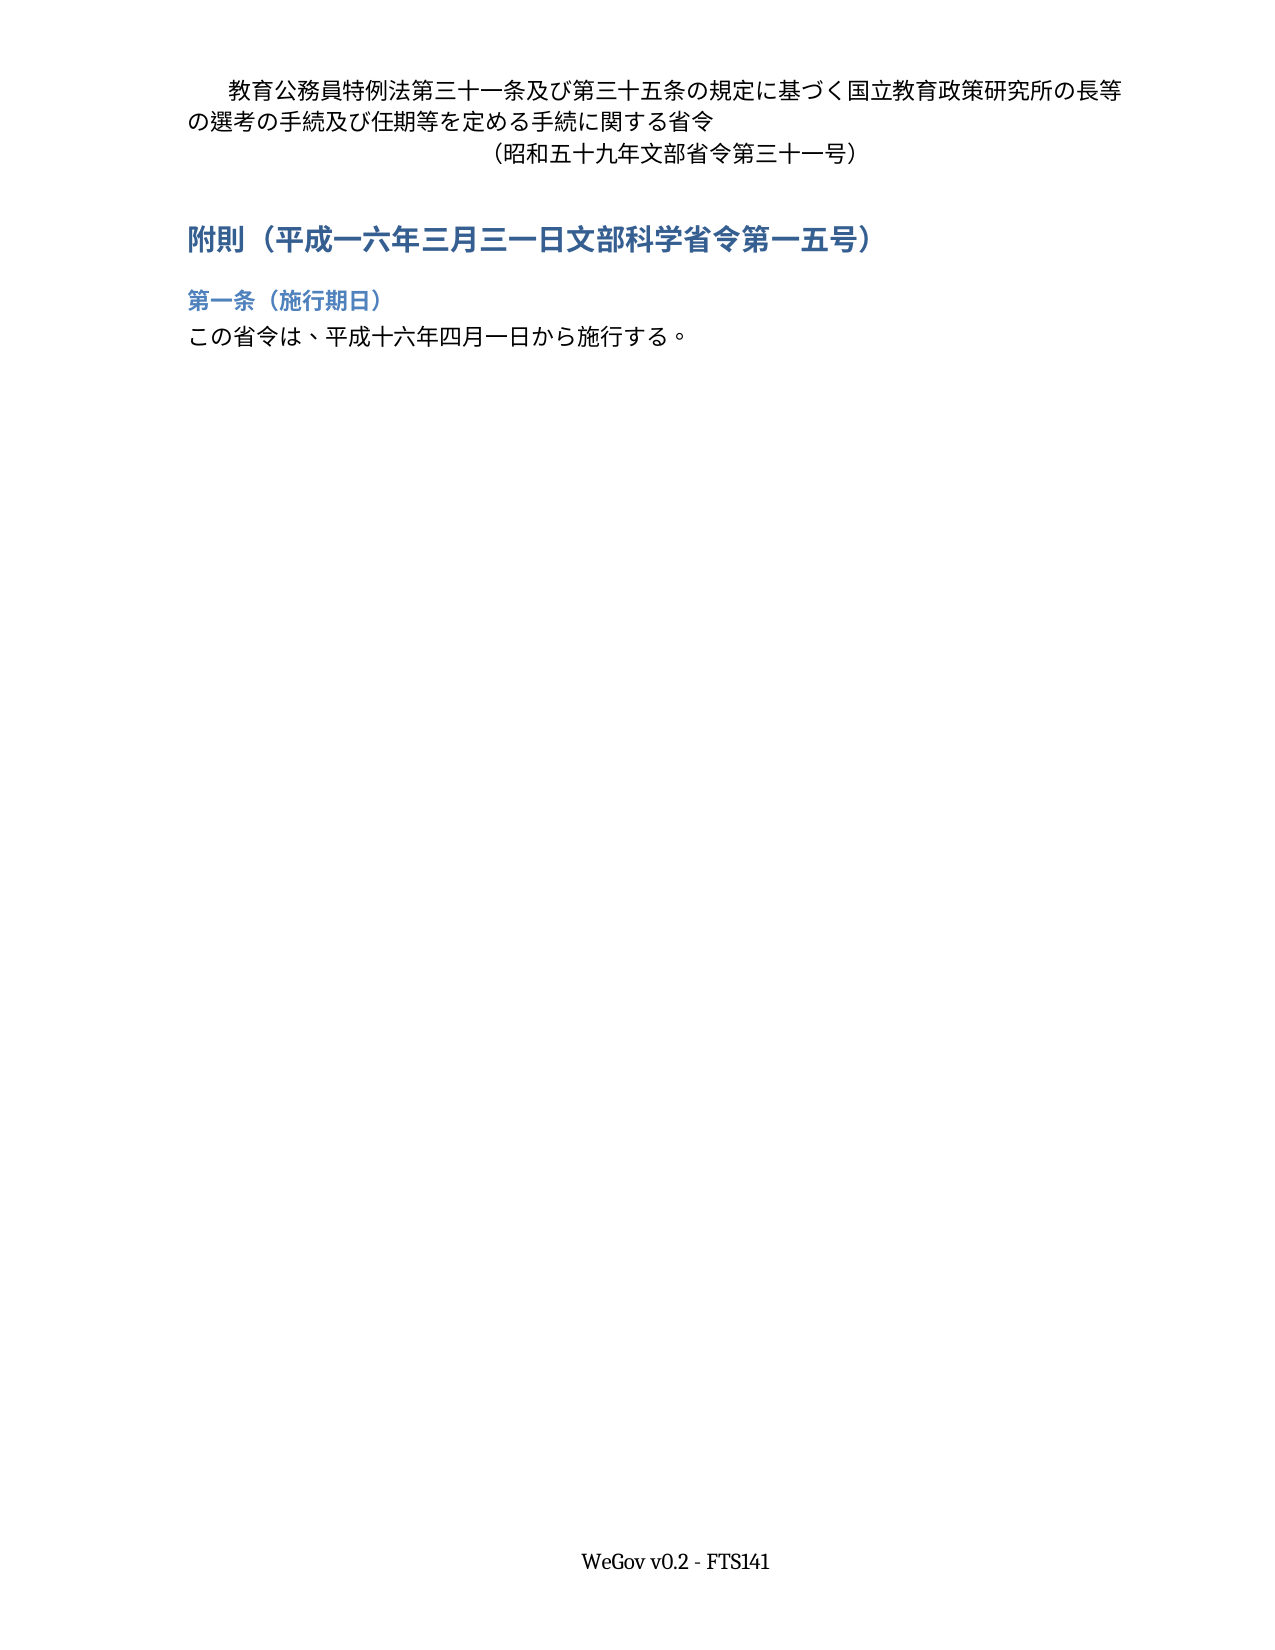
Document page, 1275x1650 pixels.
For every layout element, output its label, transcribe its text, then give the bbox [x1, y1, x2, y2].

text この省令は、平成十六年四月一日から施行する。 [187, 321, 1087, 352]
subtitle 附則（平成一六年三月三一日文部科学省令第一五号） [187, 219, 1087, 258]
subtitle 第一条（施行期日） [187, 285, 1087, 316]
